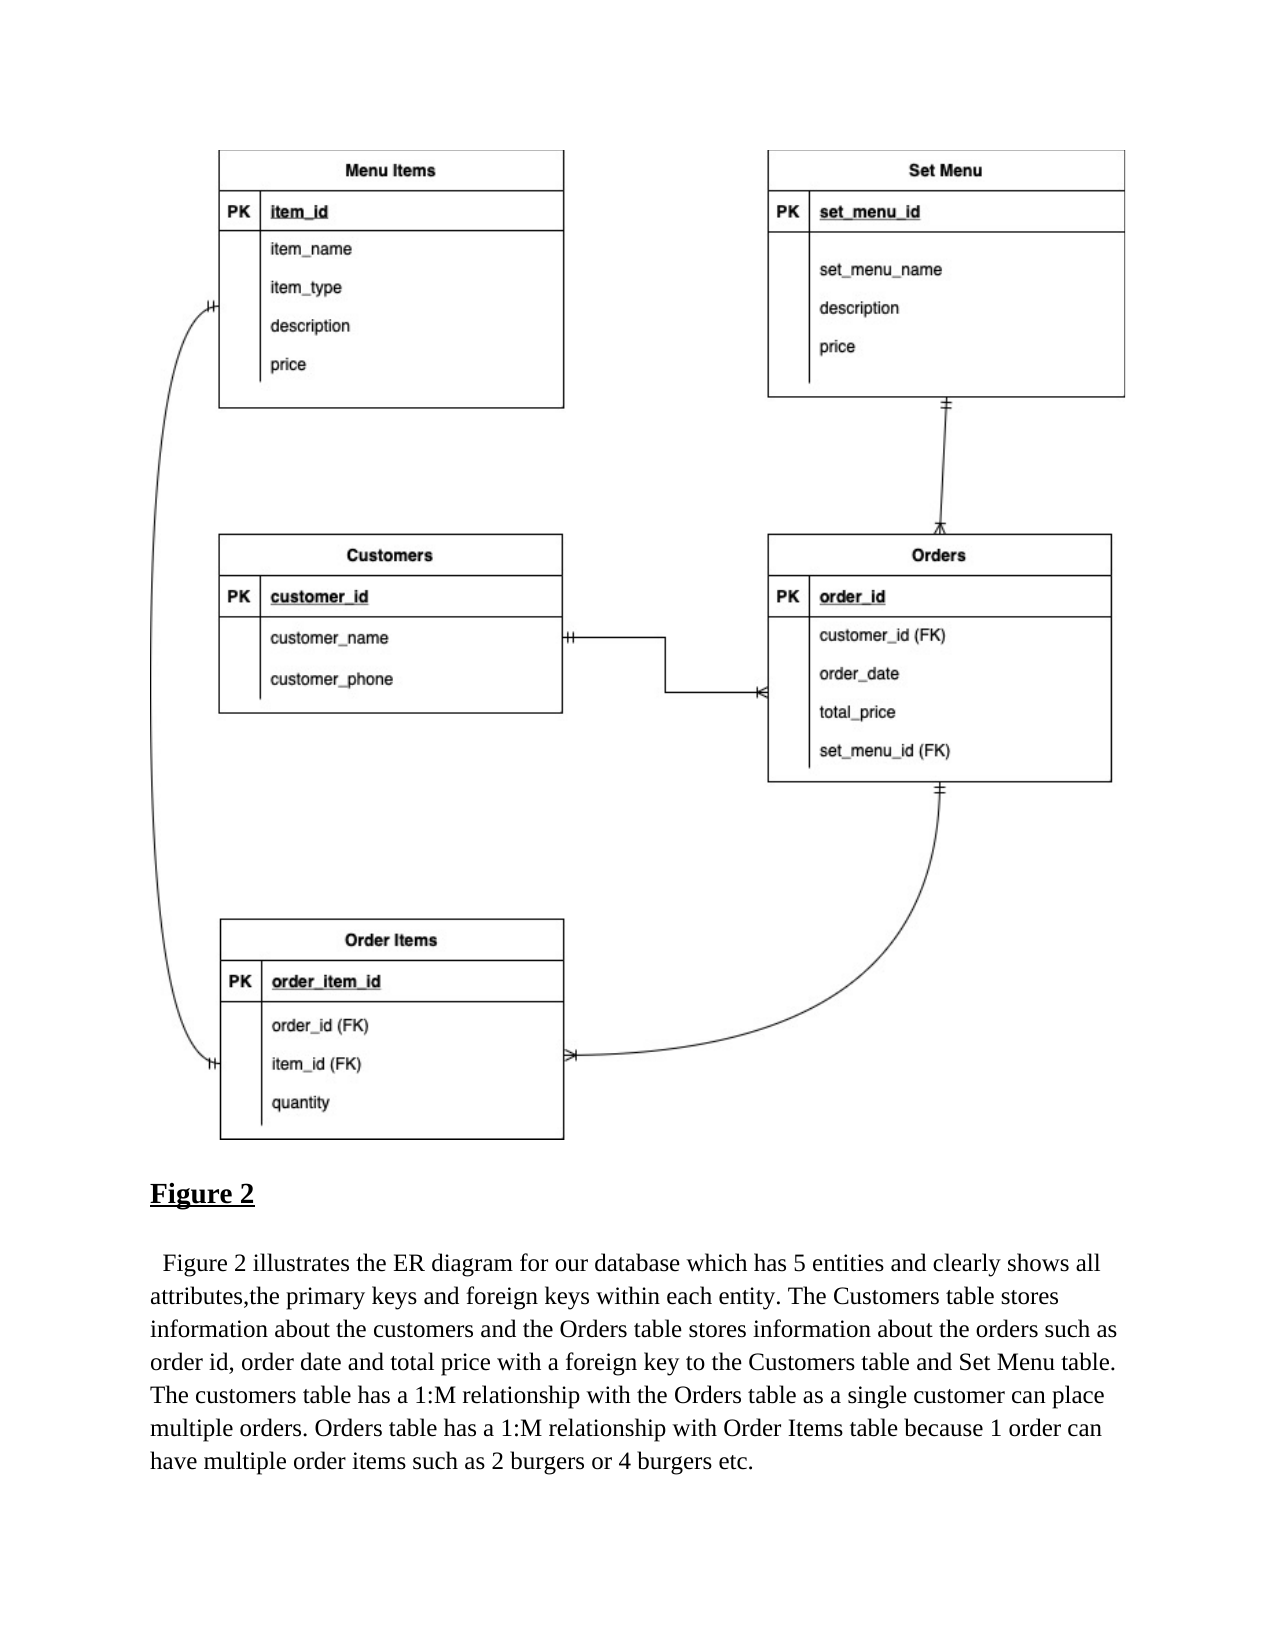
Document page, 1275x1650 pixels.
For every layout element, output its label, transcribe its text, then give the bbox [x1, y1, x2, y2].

text Figure 2 [150, 1176, 1125, 1210]
text Figure 2 illustrates the ER diagram for our database which has 5 entities and clearly shows all attributes,the primary keys and foreign keys within each entity. The Customers table stores information about the customers and the Orders table stores information about the orders such as order id, order date and total price with a foreign key to the Customers table and Set Menu table. The customers table has a 1:M relationship with the Orders table as a single customer can place multiple orders. Orders table has a 1:M relationship with Order Items table because 1 order can have multiple order items such as 2 burgers or 4 burgers etc. [150, 1248, 1125, 1475]
picture [150, 150, 1125, 1140]
